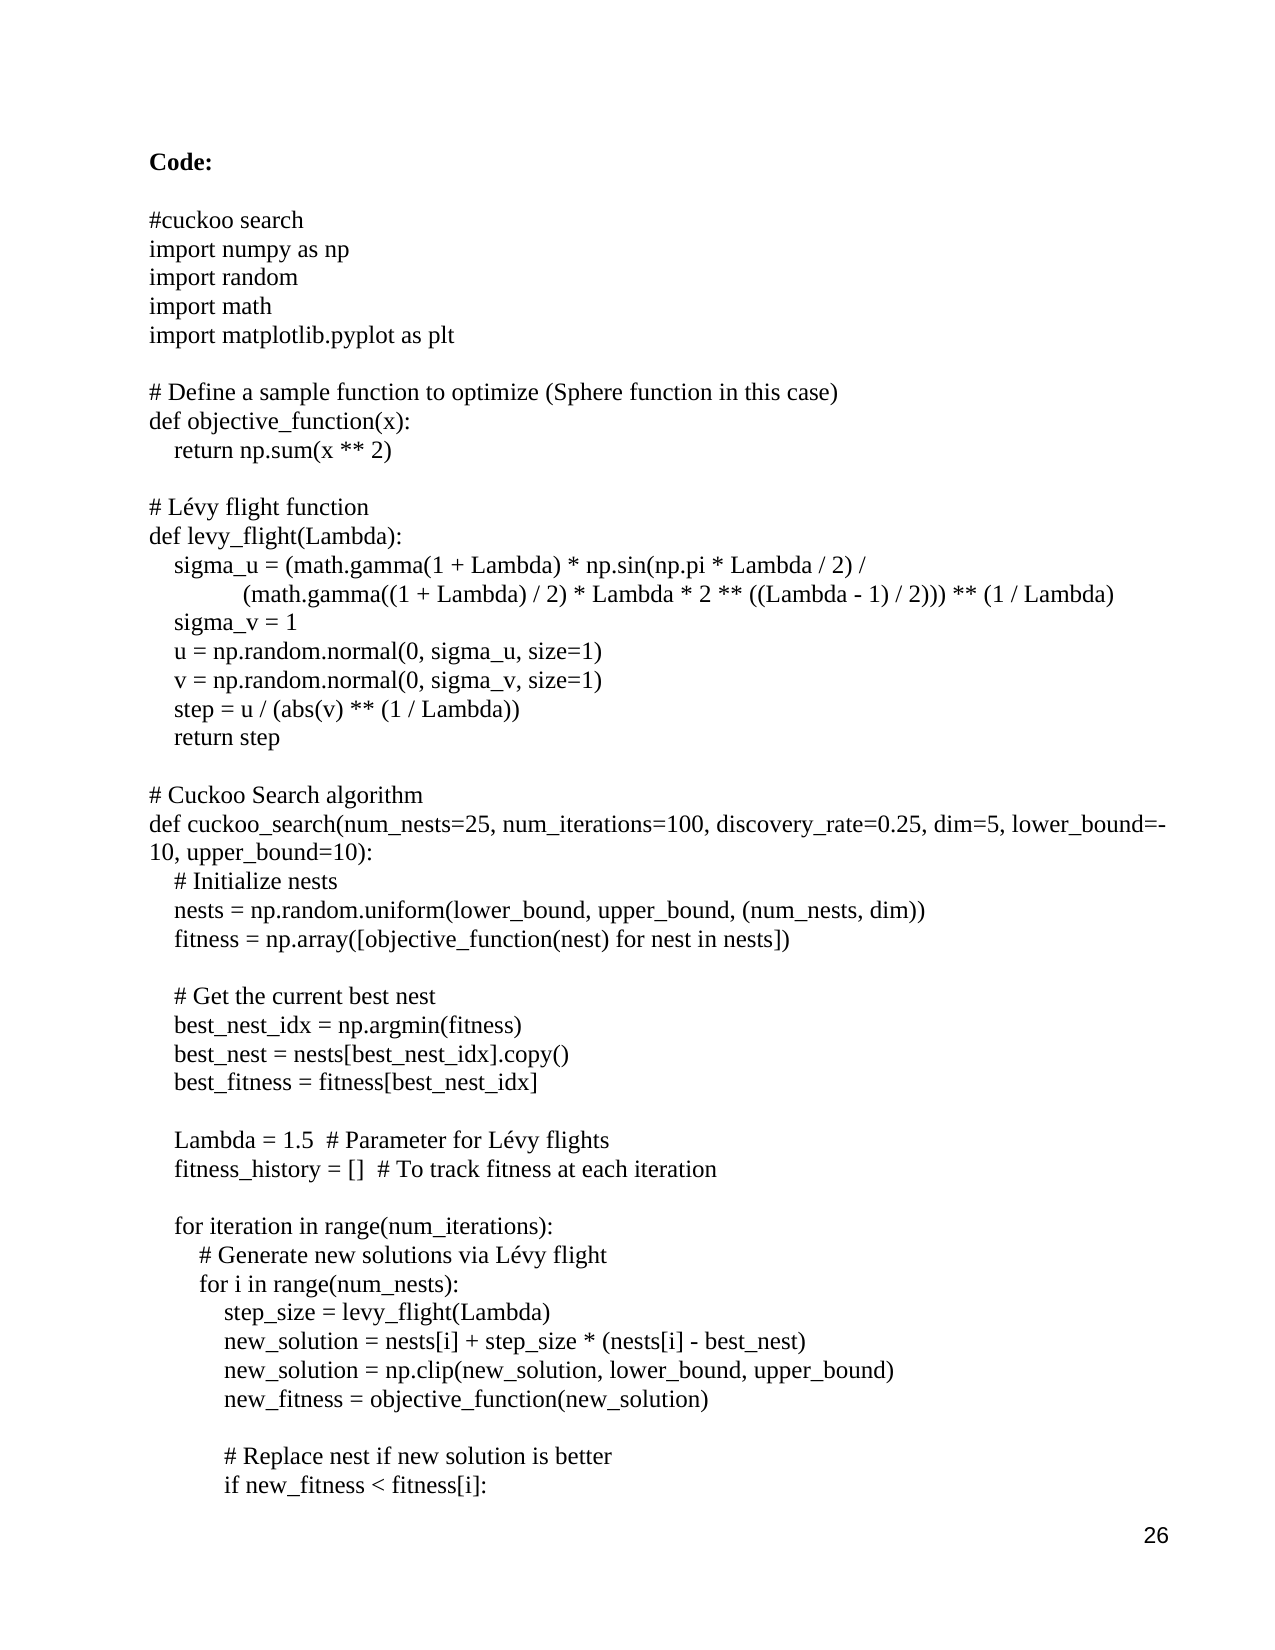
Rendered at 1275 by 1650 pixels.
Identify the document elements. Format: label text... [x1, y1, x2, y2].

text import random [149, 262, 1169, 291]
text fitness_history = [] # To track fitness at each iteration [149, 1154, 1169, 1182]
text new_solution = np.clip(new_solution, lower_bound, upper_bound) [149, 1355, 1169, 1384]
text step = u / (abs(v) ** (1 / Lambda)) [149, 694, 1169, 722]
text import numpy as np [149, 234, 1169, 262]
text def cuckoo_search(num_nests=25, num_iterations=100, discovery_rate=0.25, dim=5, lower_bound=-10, upper_bound=10): [149, 809, 1169, 866]
text step_size = levy_flight(Lambda) [149, 1297, 1169, 1326]
text if new_fitness < fitness[i]: [149, 1470, 1169, 1499]
text return step [149, 722, 1169, 751]
text # Define a sample function to optimize (Sphere function in this case) [149, 377, 1169, 406]
text best_nest = nests[best_nest_idx].copy() [149, 1039, 1169, 1067]
text #cuckoo search [149, 205, 1169, 234]
text Code: [149, 147, 1169, 176]
text # Initialize nests [149, 866, 1169, 895]
text sigma_v = 1 [149, 607, 1169, 636]
text import math [149, 291, 1169, 320]
text for i in range(num_nests): [149, 1269, 1169, 1297]
text # Lévy flight function [149, 492, 1169, 521]
text sigma_u = (math.gamma(1 + Lambda) * np.sin(np.pi * Lambda / 2) / [149, 550, 1169, 579]
text u = np.random.normal(0, sigma_u, size=1) [149, 636, 1169, 665]
text # Get the current best nest [149, 981, 1169, 1010]
text # Cuckoo Search algorithm [149, 780, 1169, 809]
text fitness = np.array([objective_function(nest) for nest in nests]) [149, 924, 1169, 952]
text (math.gamma((1 + Lambda) / 2) * Lambda * 2 ** ((Lambda - 1) / 2))) ** (1 / Lambda) [149, 579, 1169, 607]
text new_solution = nests[i] + step_size * (nests[i] - best_nest) [149, 1326, 1169, 1355]
text best_fitness = fitness[best_nest_idx] [149, 1067, 1169, 1096]
text nests = np.random.uniform(lower_bound, upper_bound, (num_nests, dim)) [149, 895, 1169, 924]
text def objective_function(x): [149, 406, 1169, 435]
text new_fitness = objective_function(new_solution) [149, 1384, 1169, 1412]
text import matplotlib.pyplot as plt [149, 320, 1169, 349]
text # Generate new solutions via Lévy flight [149, 1240, 1169, 1269]
text Lambda = 1.5 # Parameter for Lévy flights [149, 1125, 1169, 1154]
text return np.sum(x ** 2) [149, 435, 1169, 464]
text v = np.random.normal(0, sigma_v, size=1) [149, 665, 1169, 694]
text for iteration in range(num_iterations): [149, 1211, 1169, 1240]
text # Replace nest if new solution is better [149, 1441, 1169, 1470]
text best_nest_idx = np.argmin(fitness) [149, 1010, 1169, 1039]
text def levy_flight(Lambda): [149, 521, 1169, 550]
